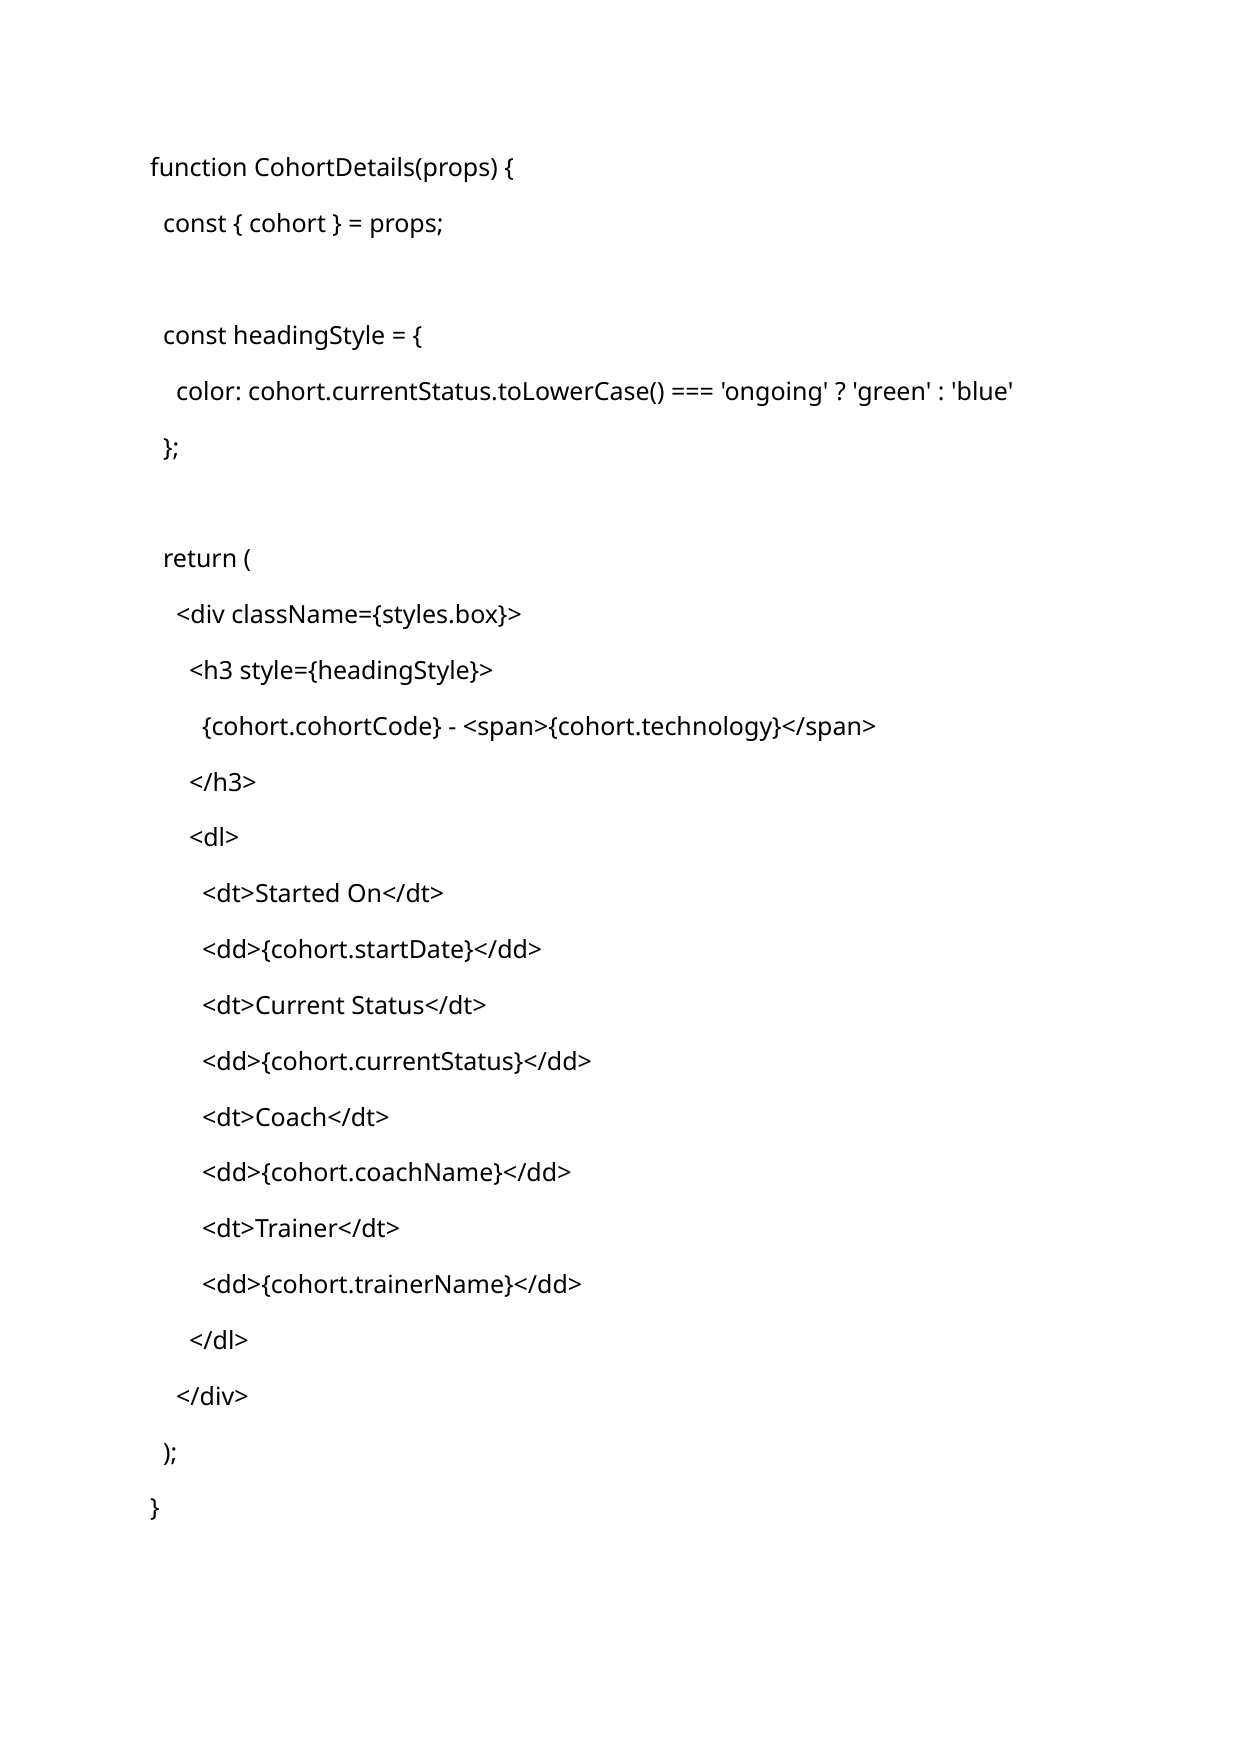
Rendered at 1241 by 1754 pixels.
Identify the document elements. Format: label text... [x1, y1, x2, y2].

text } [150, 1490, 1090, 1524]
text </h3> [150, 764, 1090, 798]
text <dt>Current Status</dt> [150, 987, 1090, 1022]
text <div className={styles.box}> [150, 597, 1090, 631]
text function CohortDetails(props) { [150, 150, 1090, 184]
text </div> [150, 1378, 1090, 1412]
text <dd>{cohort.trainerName}</dd> [150, 1267, 1090, 1301]
text <dd>{cohort.startDate}</dd> [150, 932, 1090, 966]
text <dd>{cohort.currentStatus}</dd> [150, 1043, 1090, 1077]
text const { cohort } = props; [150, 206, 1090, 240]
text </dl> [150, 1322, 1090, 1357]
text <h3 style={headingStyle}> [150, 652, 1090, 687]
text <dt>Trainer</dt> [150, 1211, 1090, 1245]
text <dl> [150, 820, 1090, 854]
text const headingStyle = { [150, 317, 1090, 352]
text <dt>Coach</dt> [150, 1099, 1090, 1133]
text <dt>Started On</dt> [150, 876, 1090, 910]
text ); [150, 1434, 1090, 1468]
text <dd>{cohort.coachName}</dd> [150, 1155, 1090, 1189]
text return ( [150, 541, 1090, 575]
text color: cohort.currentStatus.toLowerCase() === 'ongoing' ? 'green' : 'blue' [150, 373, 1090, 407]
text }; [150, 429, 1090, 463]
text {cohort.cohortCode} - <span>{cohort.technology}</span> [150, 708, 1090, 742]
